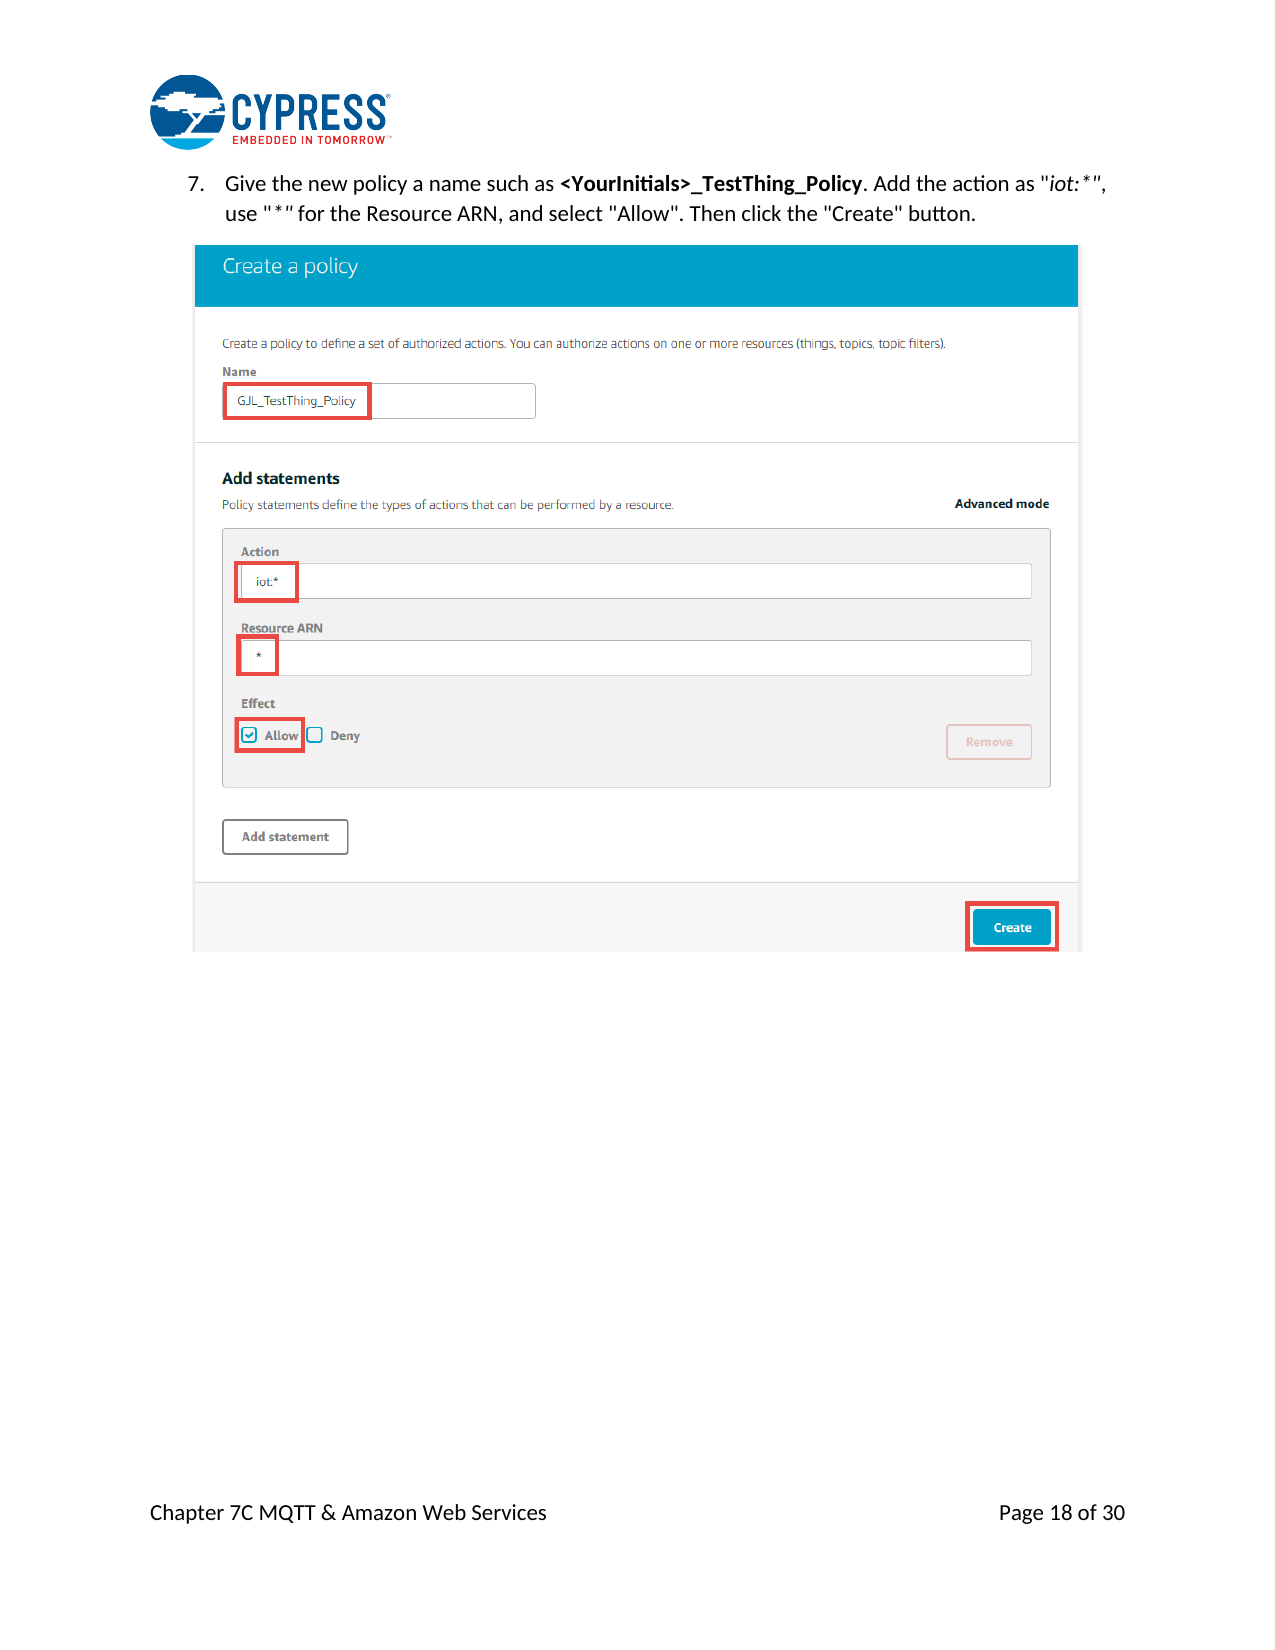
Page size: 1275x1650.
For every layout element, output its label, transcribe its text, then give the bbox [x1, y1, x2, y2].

picture [150, 75, 392, 150]
list Give the new policy a name such as <YourInitials>_TestThing_Policy. Add the action as "iot:*", use "*" for the Resource ARN, and select "Allow". Then click the "Create" button. [187, 169, 1125, 227]
picture [192, 245, 1083, 952]
